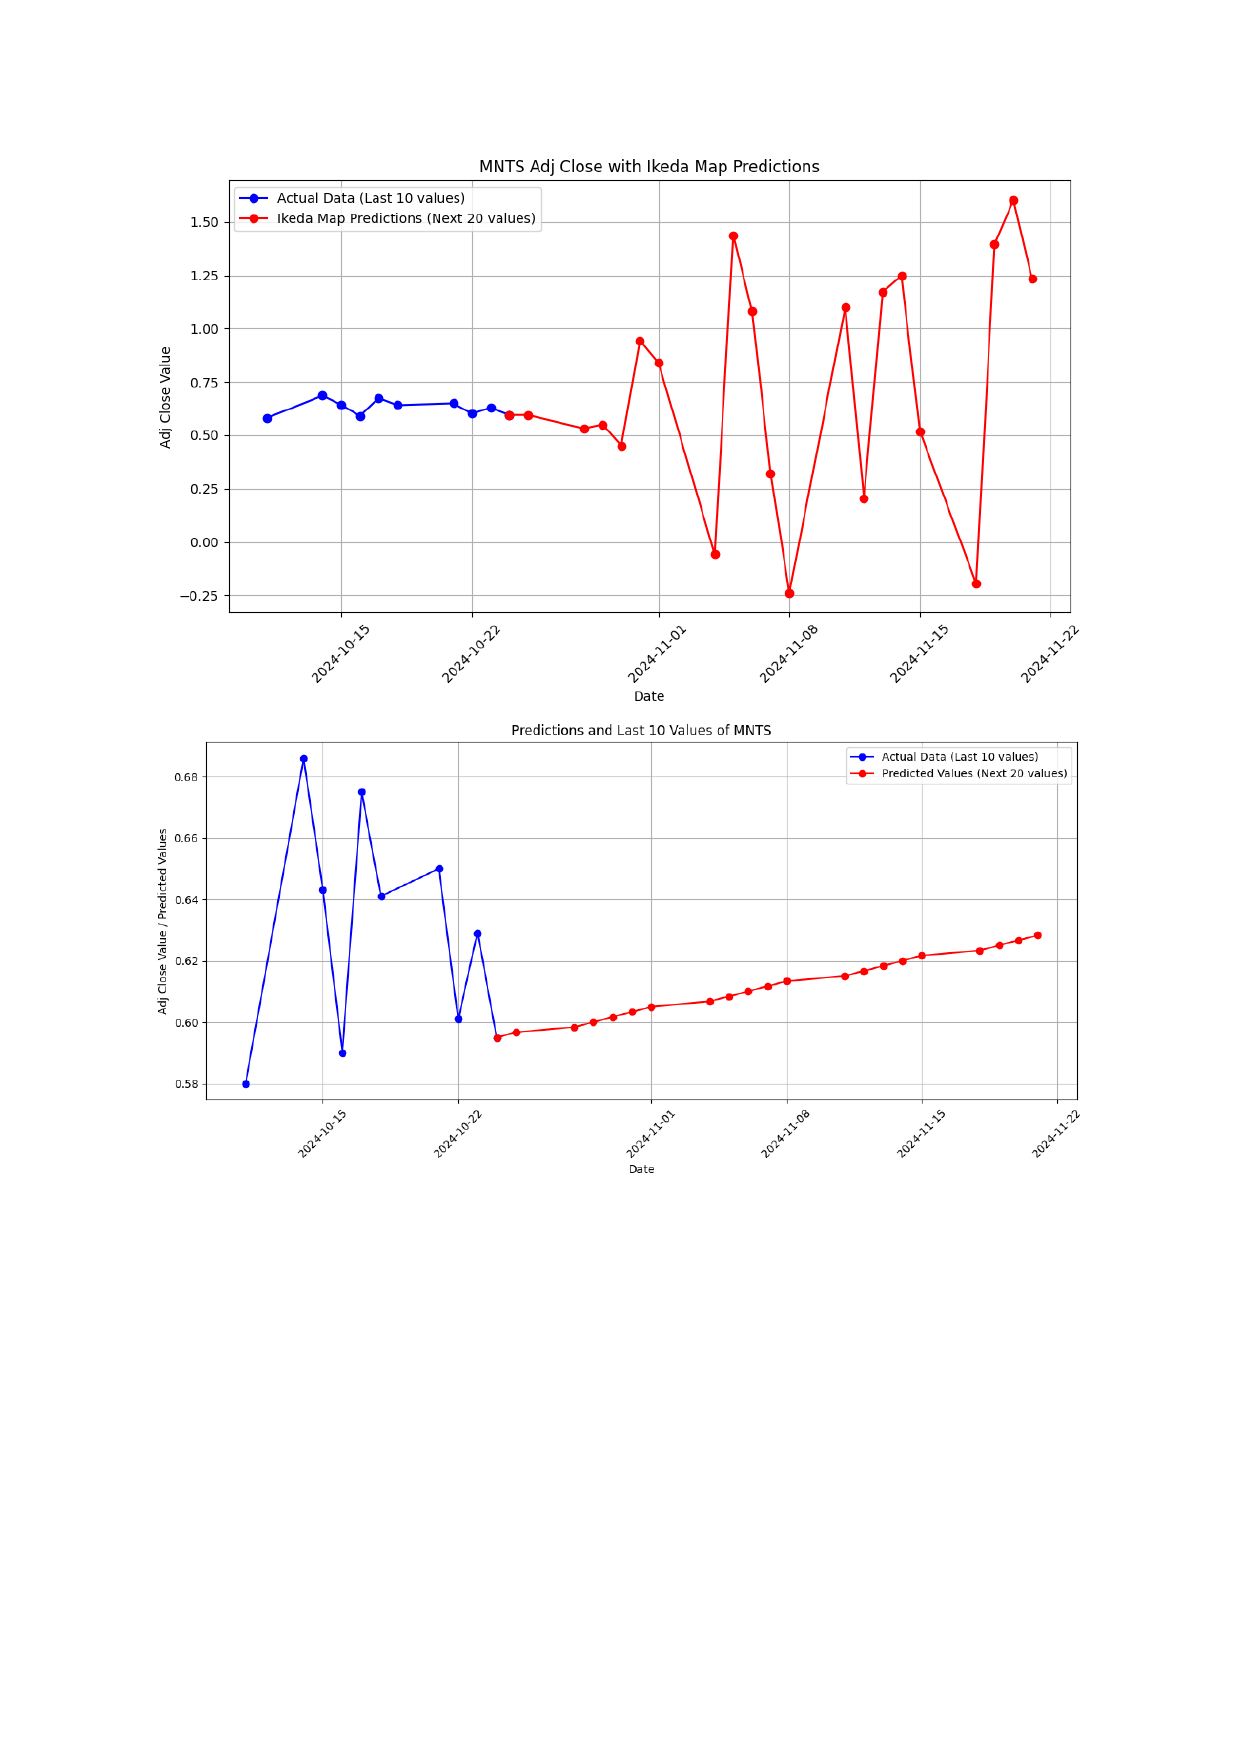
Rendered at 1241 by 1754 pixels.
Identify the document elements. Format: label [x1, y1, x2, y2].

picture [150, 150, 1091, 713]
picture [150, 716, 1091, 1183]
